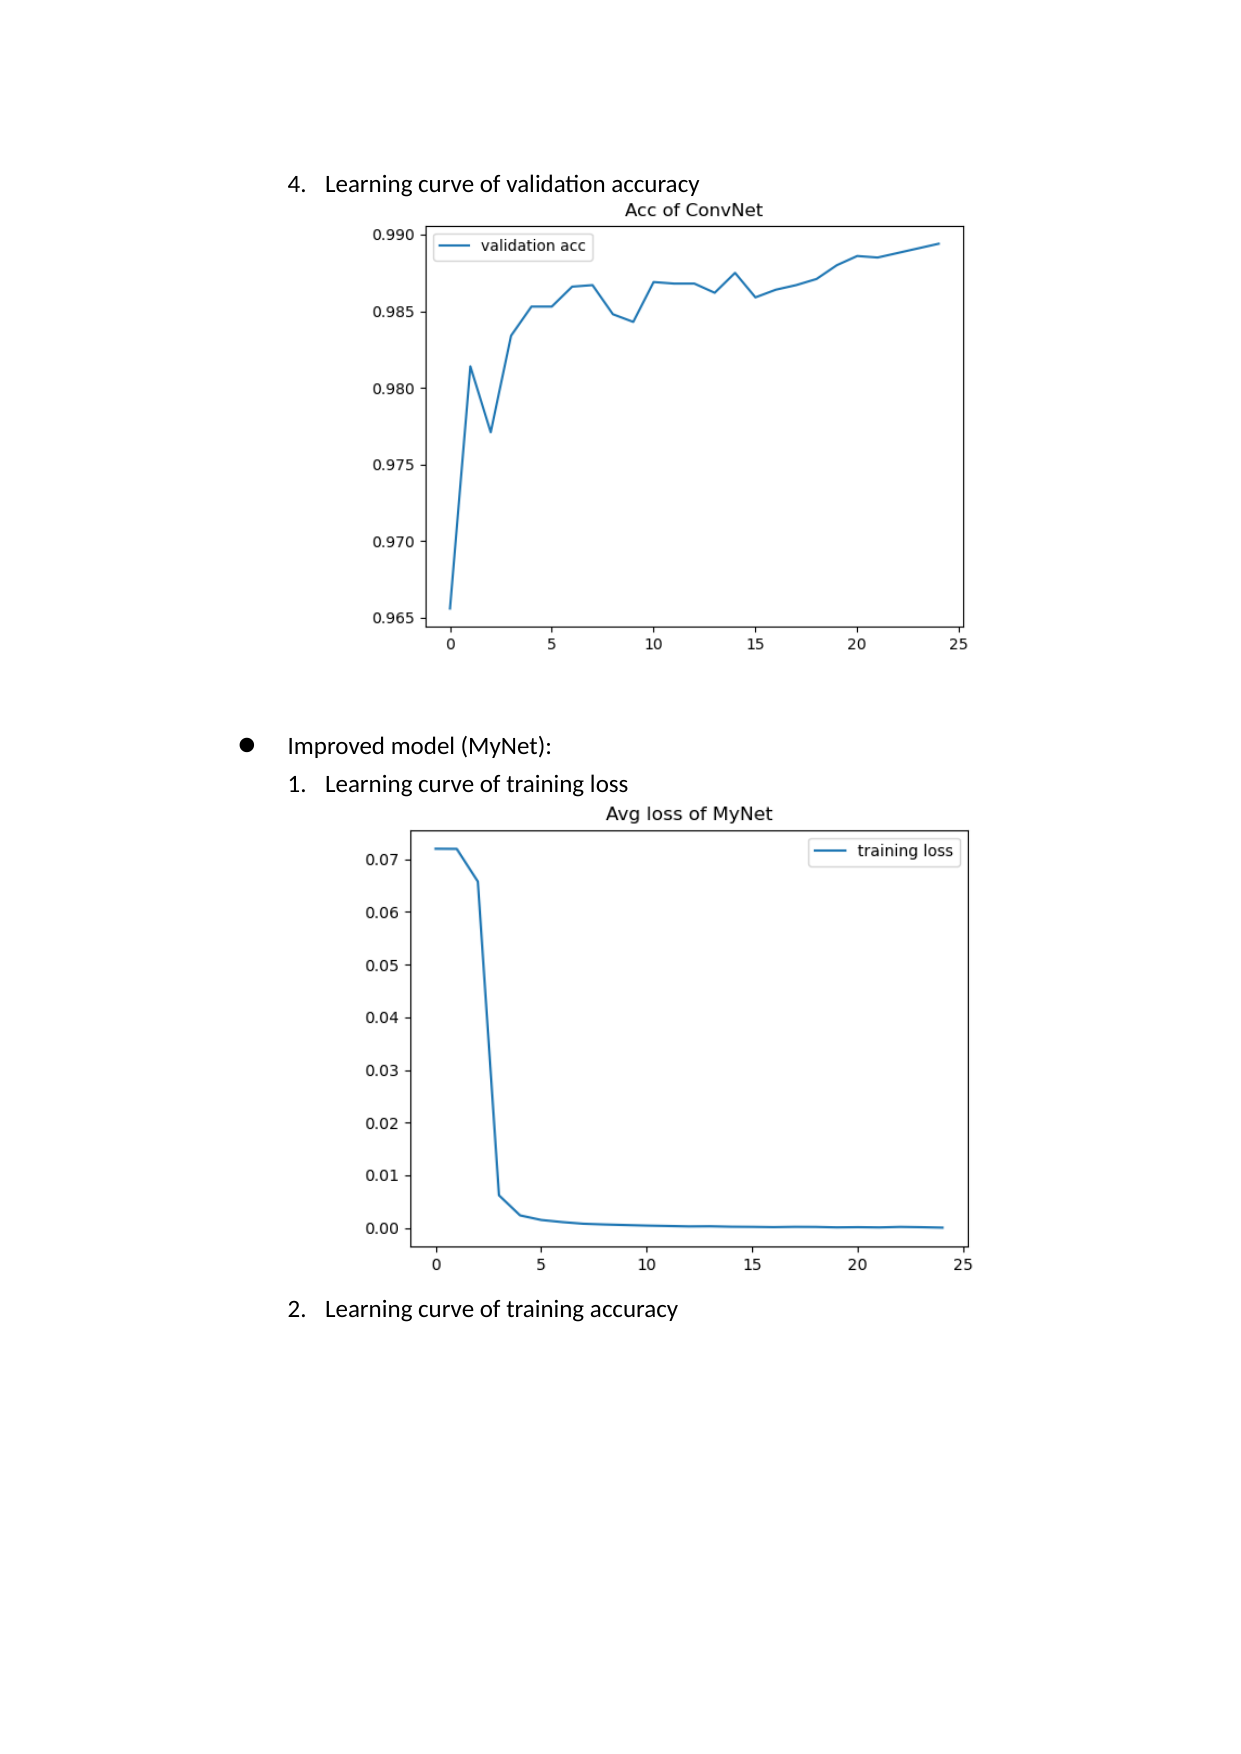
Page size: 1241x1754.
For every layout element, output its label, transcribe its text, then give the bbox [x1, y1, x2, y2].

list Learning curve of training loss [287, 764, 1053, 802]
list Improved model (MyNet): [237, 727, 1053, 764]
list Learning curve of validation accuracy [287, 164, 1053, 202]
picture [366, 202, 974, 657]
picture [362, 802, 978, 1278]
list Learning curve of training accuracy [287, 1289, 1053, 1327]
